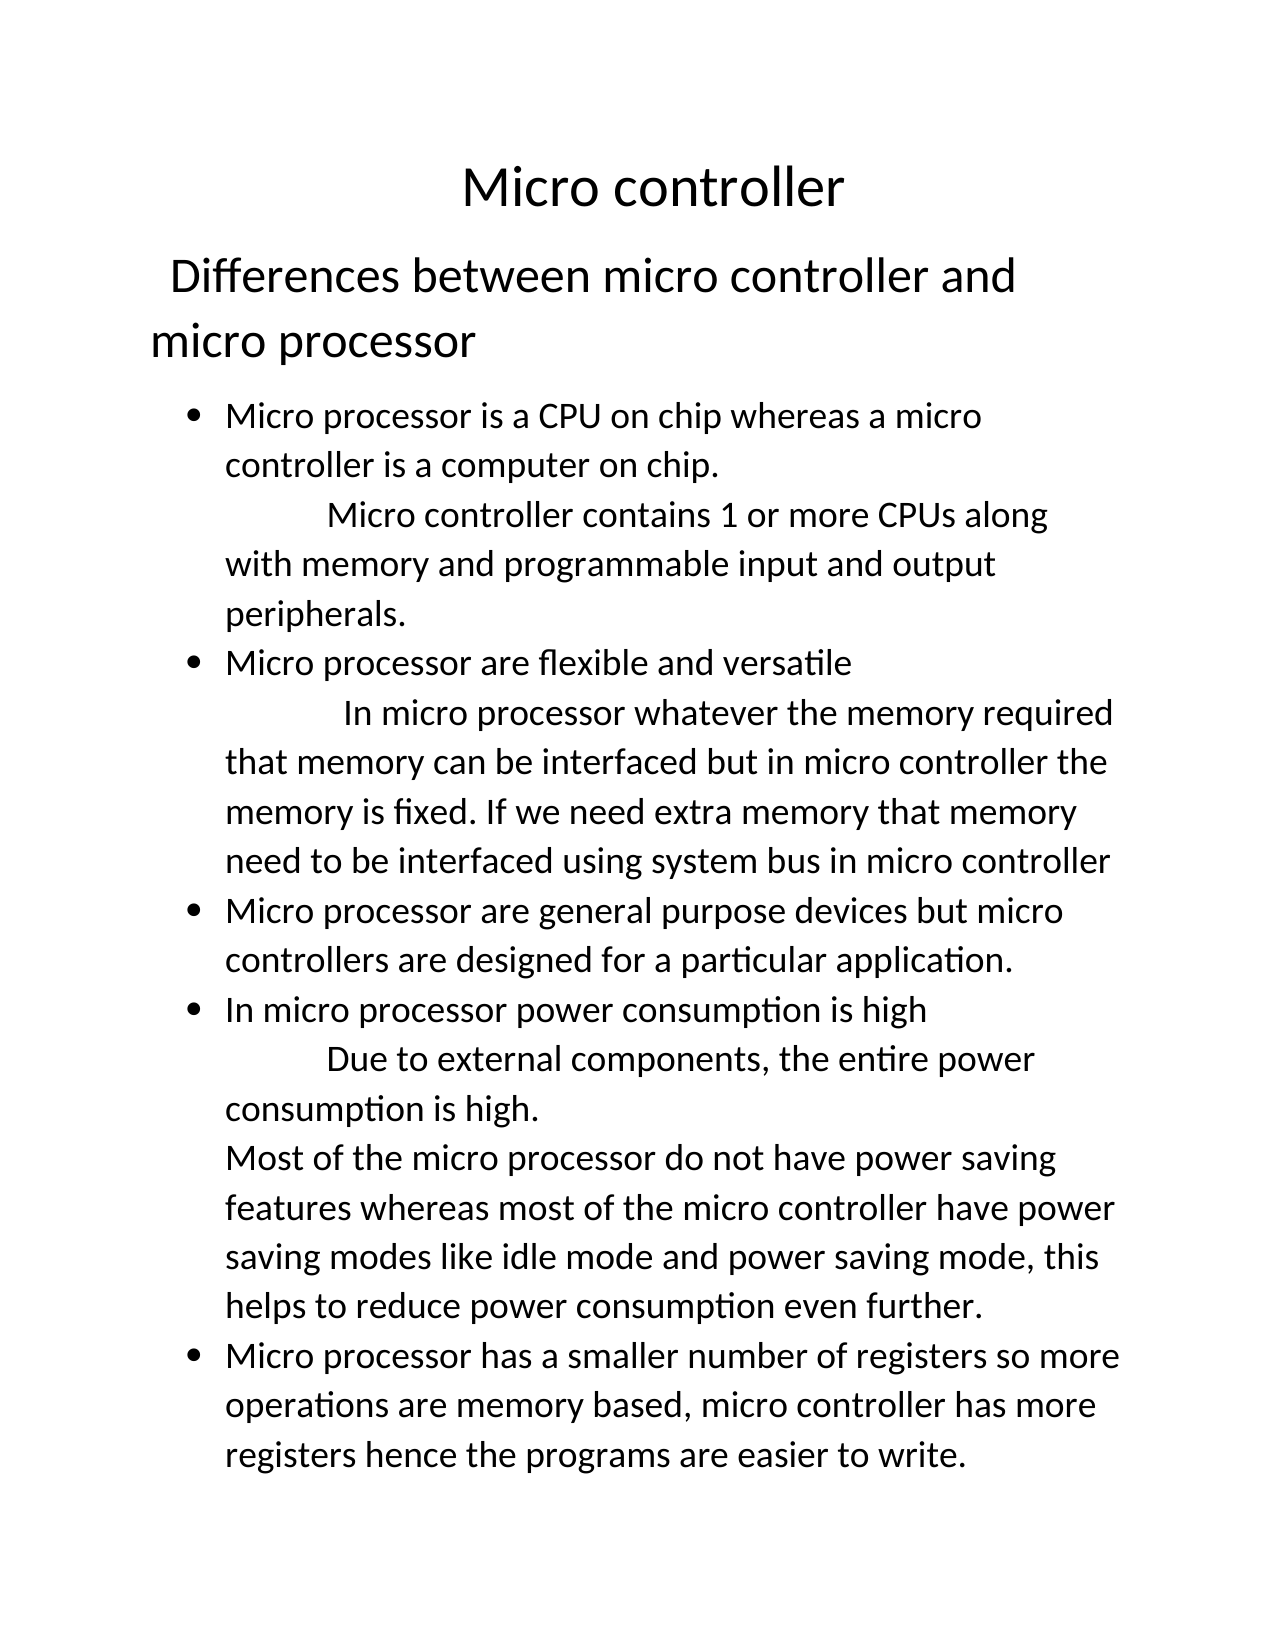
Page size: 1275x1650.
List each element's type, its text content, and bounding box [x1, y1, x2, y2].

text Micro controller [150, 150, 1125, 221]
list Due to external components, the entire power consumption is high. [225, 1035, 1125, 1130]
list In micro processor power consumption is high [187, 986, 1125, 1031]
list Micro processor is a CPU on chip whereas a micro controller is a computer on chip. [187, 392, 1125, 487]
list Micro processor are flexible and versatile [187, 639, 1125, 685]
list Micro processor are general purpose devices but micro controllers are designed for a particular application. [187, 887, 1125, 982]
list Micro processor has a smaller number of registers so more operations are memory based, micro controller has more registers hence the programs are easier to write. [187, 1332, 1125, 1477]
text Differences between micro controller and micro processor [150, 243, 1125, 370]
list Most of the micro processor do not have power saving features whereas most of the micro controller have power saving modes like idle mode and power saving mode, this helps to reduce power consumption even further. [225, 1134, 1125, 1328]
list In micro processor whatever the memory required that memory can be interfaced but in micro controller the memory is fixed. If we need extra memory that memory need to be interfaced using system bus in micro controller [225, 689, 1125, 883]
list Micro controller contains 1 or more CPUs along with memory and programmable input and output peripherals. [225, 491, 1125, 636]
